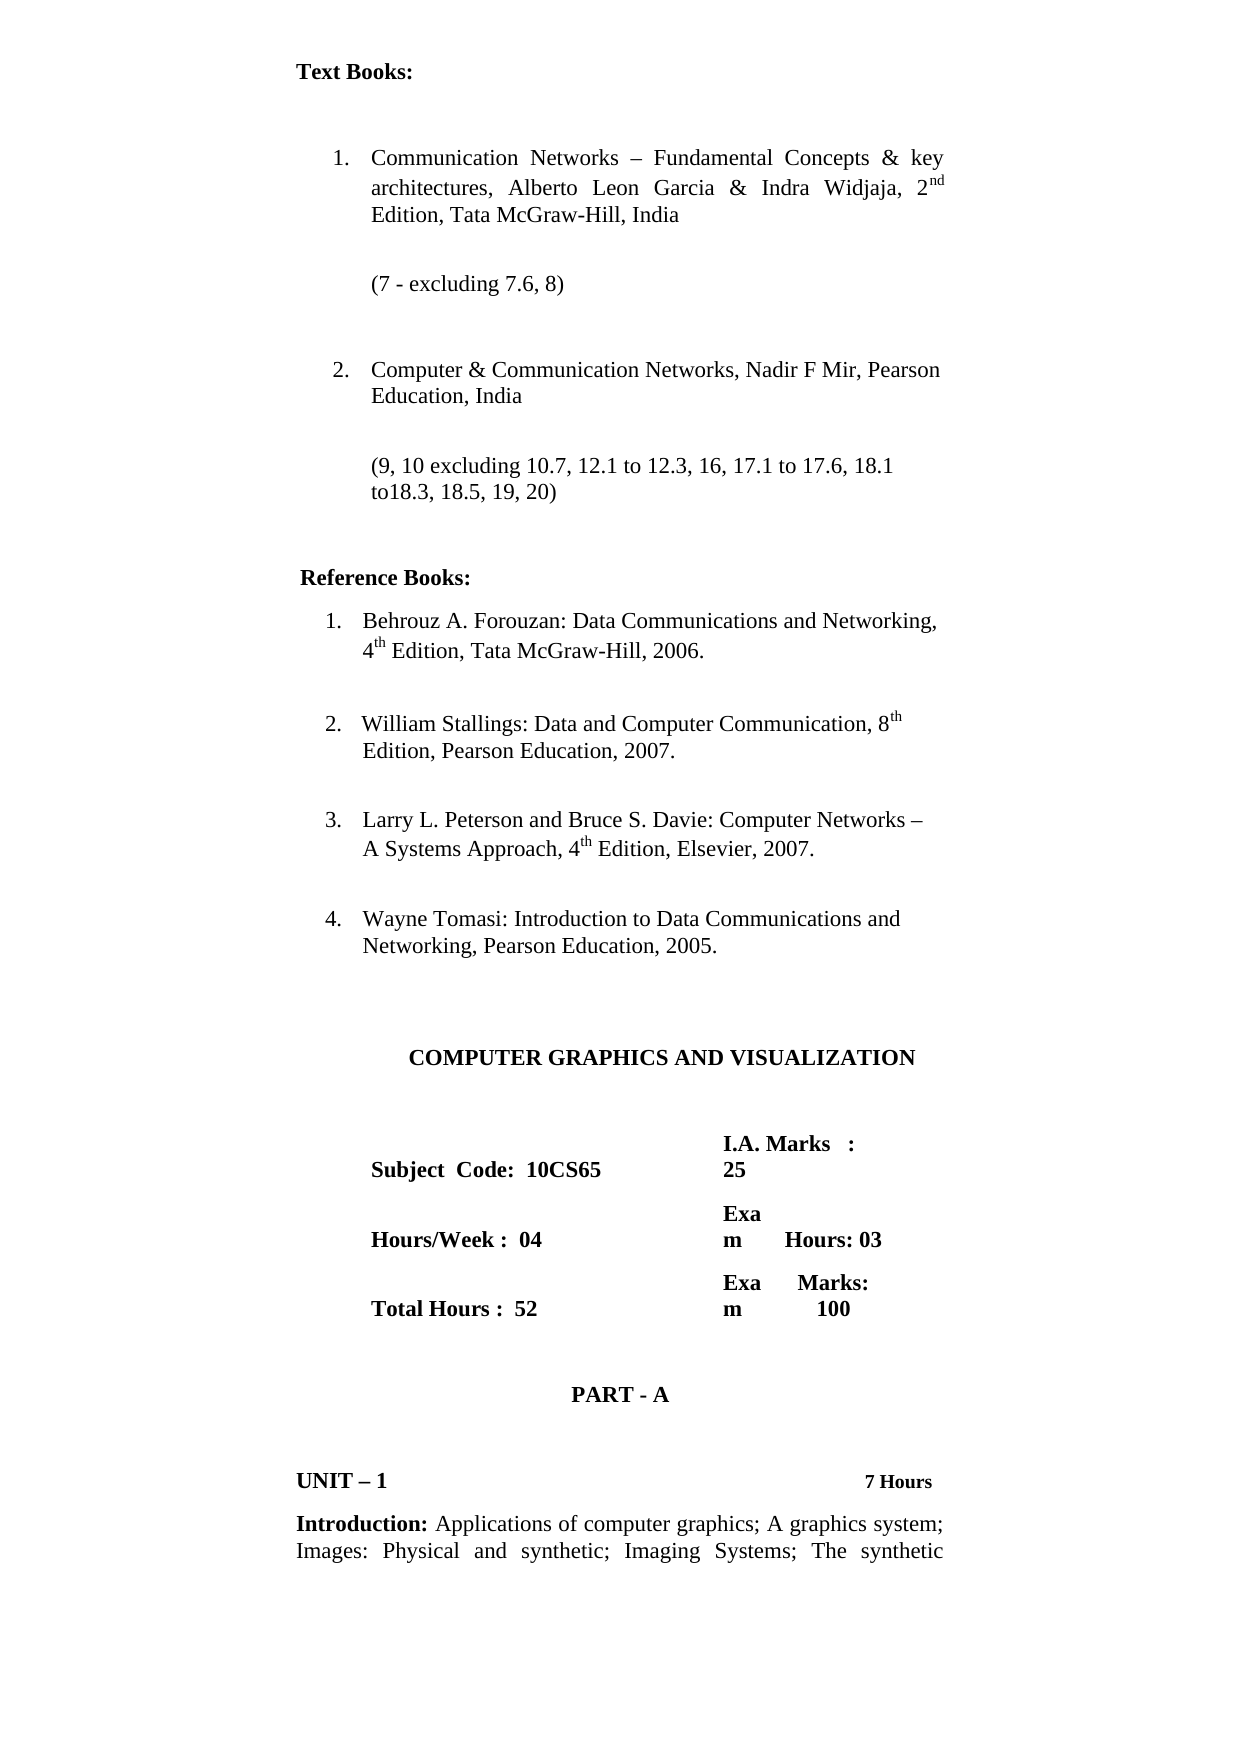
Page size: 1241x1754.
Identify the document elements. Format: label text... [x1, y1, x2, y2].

list Behrouz A. Forouzan: Data Communications and Networking, 4th Edition, Tata McGraw-Hill, 2006. [325, 607, 944, 664]
text PART - A [150, 1381, 1090, 1408]
text COMPUTER GRAPHICS AND VISUALIZATION [408, 1044, 1090, 1071]
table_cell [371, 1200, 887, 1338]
list Wayne Tomasi: Introduction to Data Communications and Networking, Pearson Education, 2005. [325, 905, 944, 958]
text UNIT – 1 7 Hours [296, 1467, 1090, 1494]
text Reference Books: [300, 564, 1090, 591]
list William Stallings: Data and Computer Communication, 8th Edition, Pearson Education, 2007. [325, 707, 944, 763]
list Communication Networks – Fundamental Concepts & key architectures, Alberto Leon Garcia & Indra Widjaja, 2nd Edition, Tata McGraw-Hill, India [332, 144, 944, 227]
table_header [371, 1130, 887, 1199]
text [296, 1510, 944, 1563]
text Text Books: [296, 58, 1090, 85]
list Computer & Communication Networks, Nadir F Mir, Pearson Education, India [332, 356, 944, 409]
text (9, 10 excluding 10.7, 12.1 to 12.3, 16, 17.1 to 17.6, 18.1 to18.3, 18.5, 19, 20) [371, 452, 955, 504]
text (7 - excluding 7.6, 8) [371, 270, 1090, 296]
list Larry L. Peterson and Bruce S. Davie: Computer Networks – A Systems Approach, 4th Edition, Elsevier, 2007. [325, 806, 940, 862]
